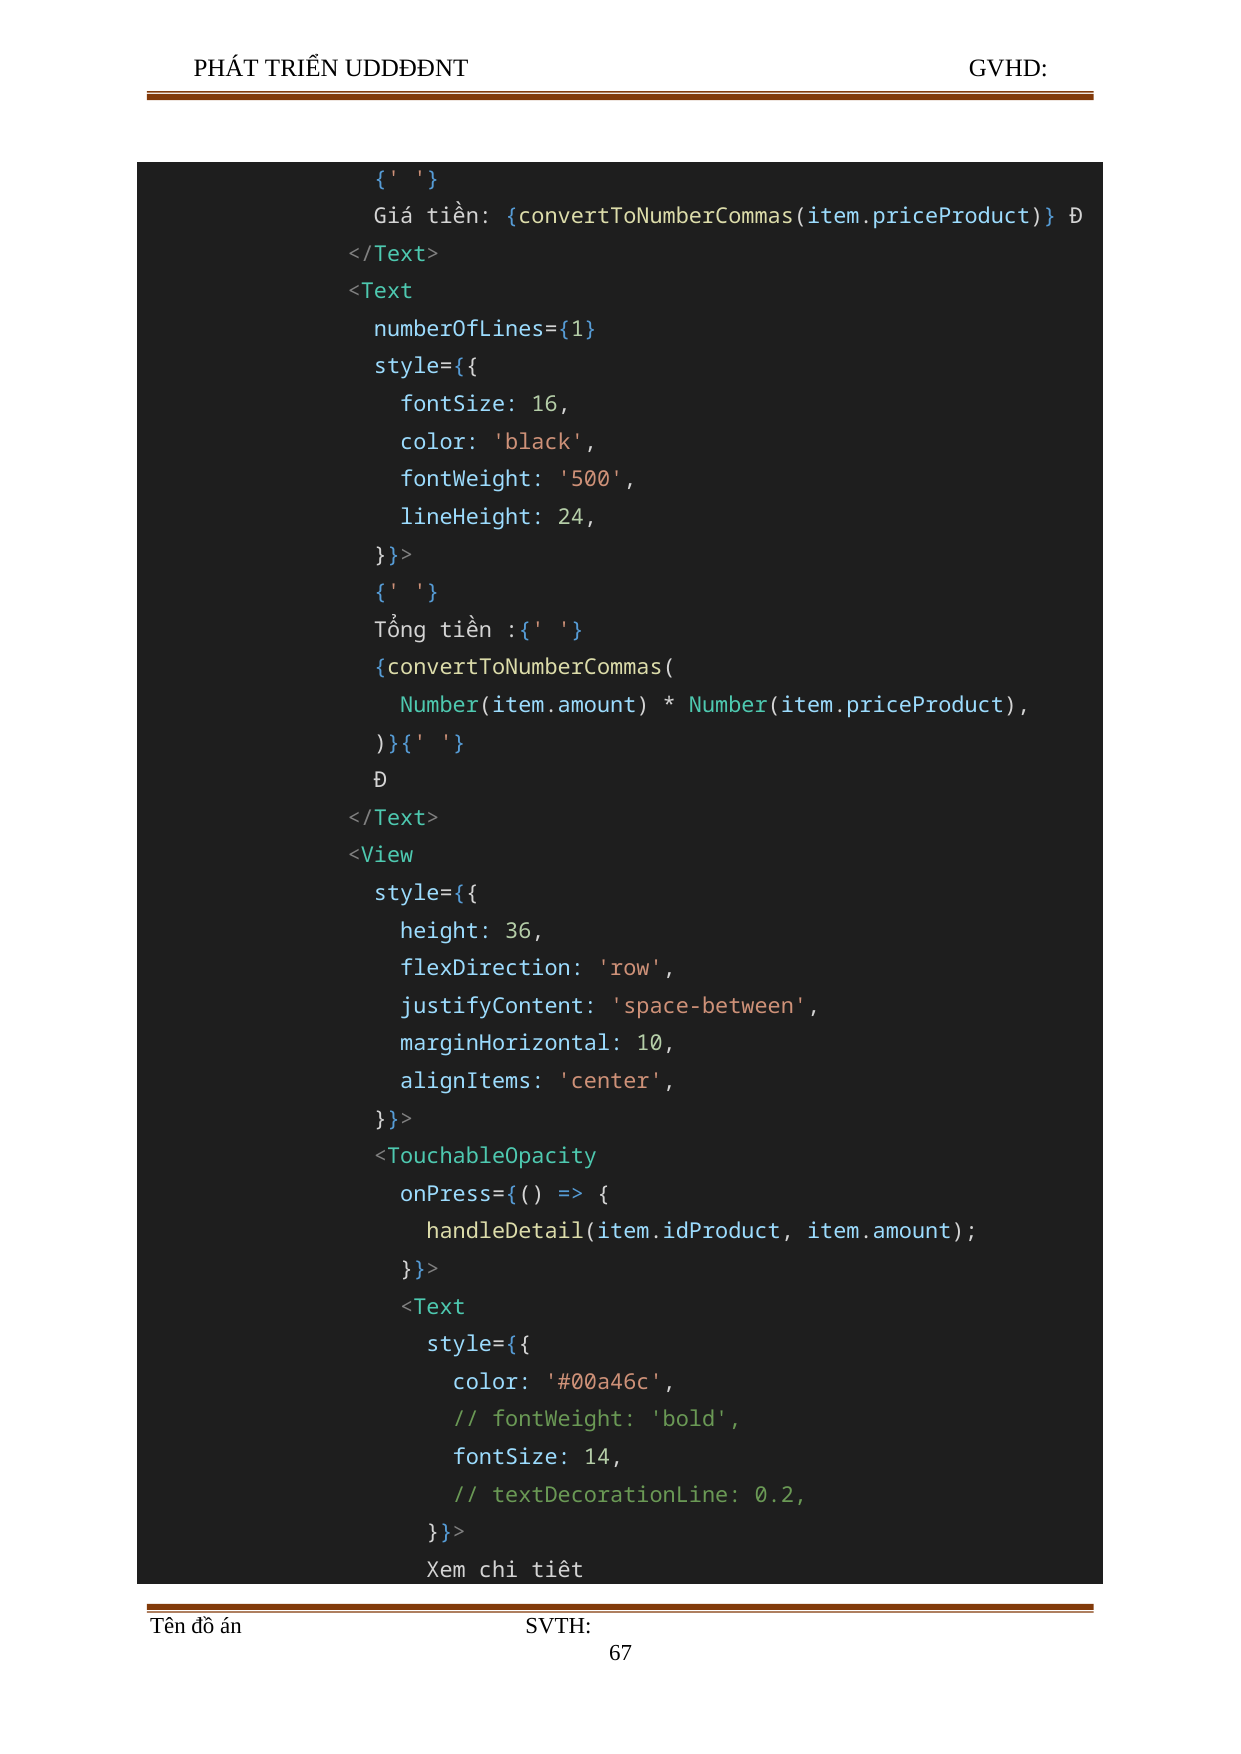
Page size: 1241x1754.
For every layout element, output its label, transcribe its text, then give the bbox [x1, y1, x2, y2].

text numberOfLines={1} [137, 313, 1103, 343]
text color: 'black', [137, 426, 1103, 456]
text // fontWeight: 'bold', [137, 1403, 1103, 1433]
text height: 36, [137, 914, 1103, 944]
text marginHorizontal: 10, [137, 1027, 1103, 1057]
text color: '#00a46c', [137, 1366, 1103, 1396]
text }}> [137, 1103, 1103, 1132]
text Đ [137, 764, 1103, 794]
text Xem chi tiêt [137, 1554, 1103, 1584]
text handleDetail(item.idProduct, item.amount); [137, 1215, 1103, 1245]
text // textDecorationLine: 0.2, [137, 1479, 1103, 1508]
text }}> [137, 538, 1103, 568]
text fontWeight: '500', [137, 463, 1103, 493]
text onPress={() => { [137, 1178, 1103, 1208]
text <TouchableOpacity [137, 1140, 1103, 1170]
text Tổng tiền :{' '} [137, 614, 1103, 643]
text )}{' '} [137, 727, 1103, 756]
text flexDirection: 'row', [137, 952, 1103, 982]
text Giá tiền: {convertToNumberCommas(item.priceProduct)} Đ [137, 200, 1103, 230]
text <Text [137, 1291, 1103, 1320]
text style={{ [137, 351, 1103, 380]
text }}> [137, 1516, 1103, 1546]
text fontSize: 16, [137, 388, 1103, 418]
text alignItems: 'center', [137, 1065, 1103, 1095]
text {' '} [137, 162, 1103, 192]
text lineHeight: 24, [137, 501, 1103, 531]
text <View [137, 839, 1103, 869]
text </Text> [137, 802, 1103, 832]
text fontSize: 14, [137, 1441, 1103, 1471]
text {convertToNumberCommas( [137, 651, 1103, 681]
text style={{ [137, 877, 1103, 907]
text justifyContent: 'space-between', [137, 990, 1103, 1019]
text <Text [137, 275, 1103, 305]
text style={{ [137, 1328, 1103, 1358]
text }}> [137, 1253, 1103, 1283]
text {' '} [137, 576, 1103, 606]
text Number(item.amount) * Number(item.priceProduct), [137, 689, 1103, 719]
text </Text> [137, 238, 1103, 267]
